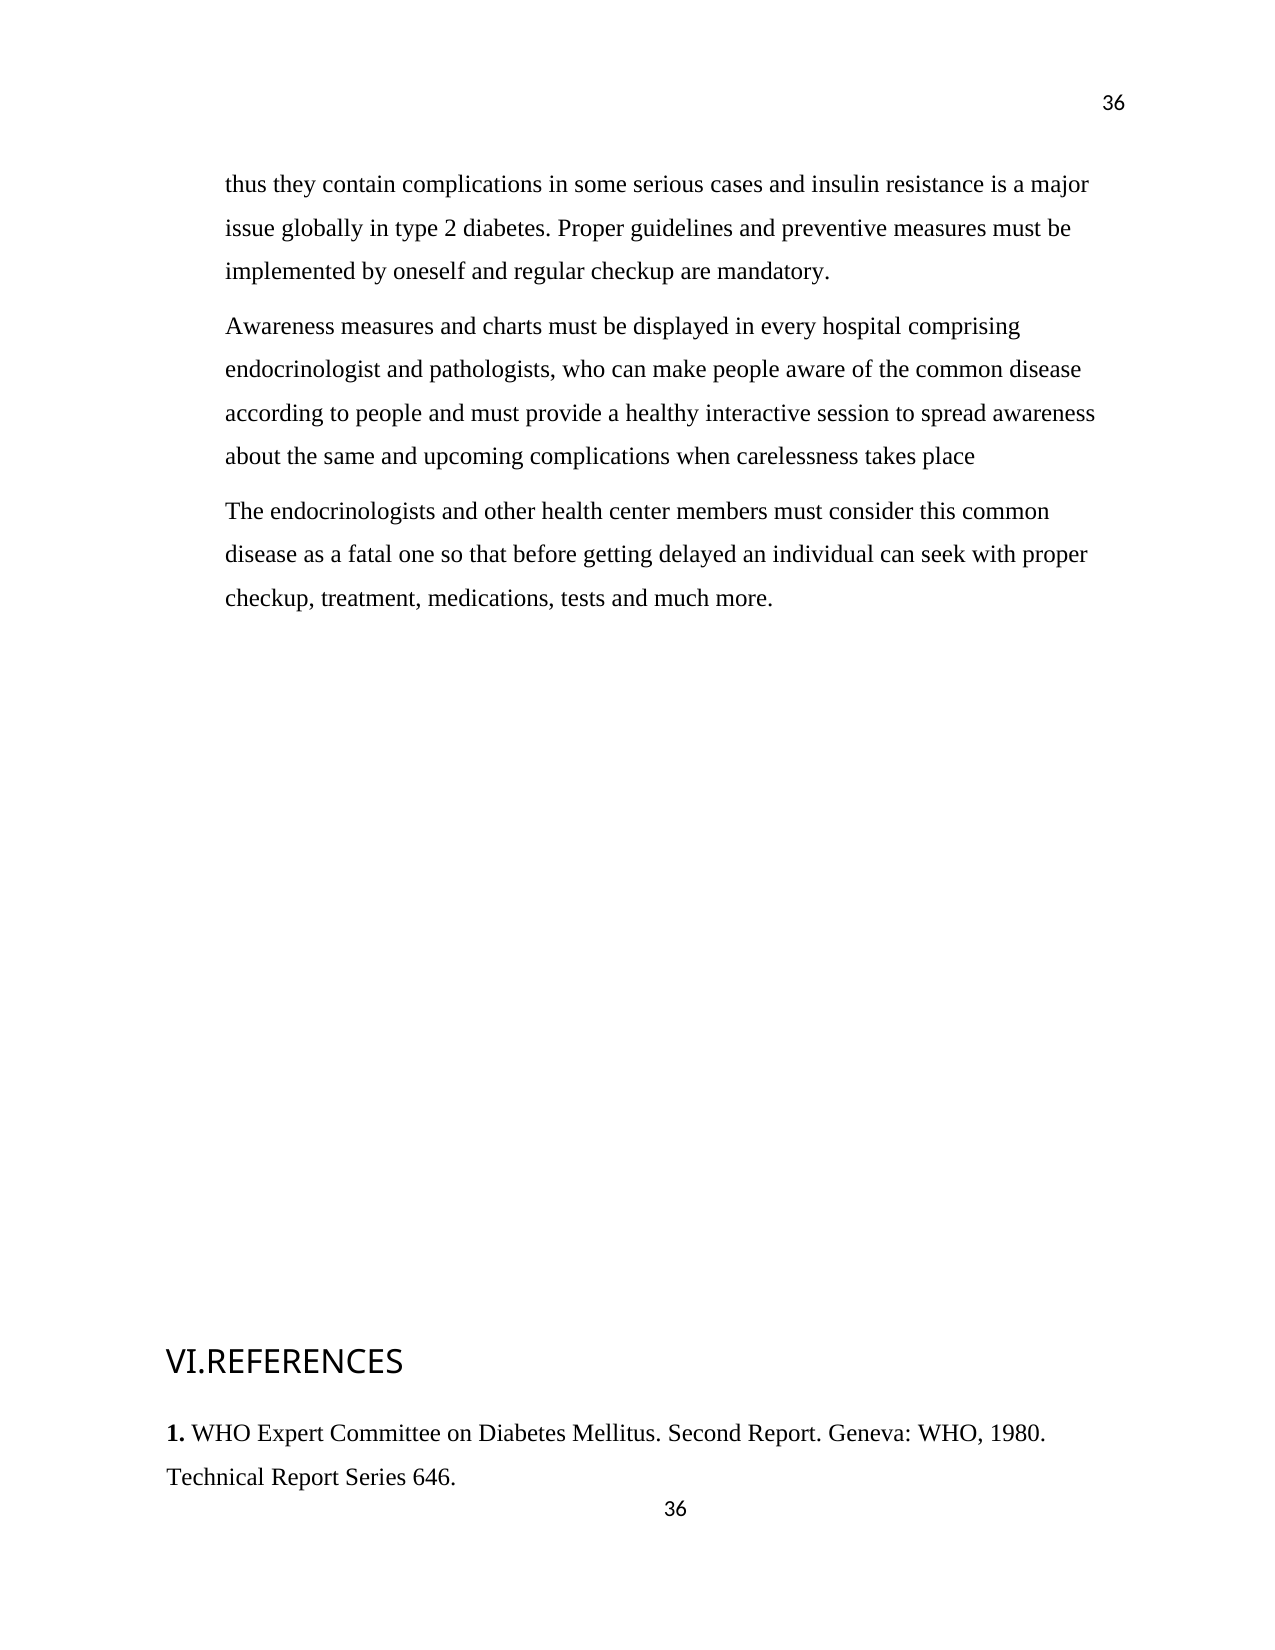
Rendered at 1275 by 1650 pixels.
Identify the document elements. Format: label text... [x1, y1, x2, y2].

text VI.REFERENCES [148, 1338, 1125, 1383]
text Awareness measures and charts must be displayed in every hospital comprising endocrinologist and pathologists, who can make people aware of the common disease according to people and must provide a healthy interactive session to spread awareness about the same and upcoming complications when carelessness takes place [225, 311, 1125, 469]
text The endocrinologists and other health center members must consider this common disease as a fatal one so that before getting delayed an individual can seek with proper checkup, treatment, medications, tests and much more. [225, 496, 1125, 611]
text 1. WHO Expert Committee on Diabetes Mellitus. Second Report. Geneva: WHO, 1980. Technical Report Series 646. [166, 1418, 1125, 1490]
